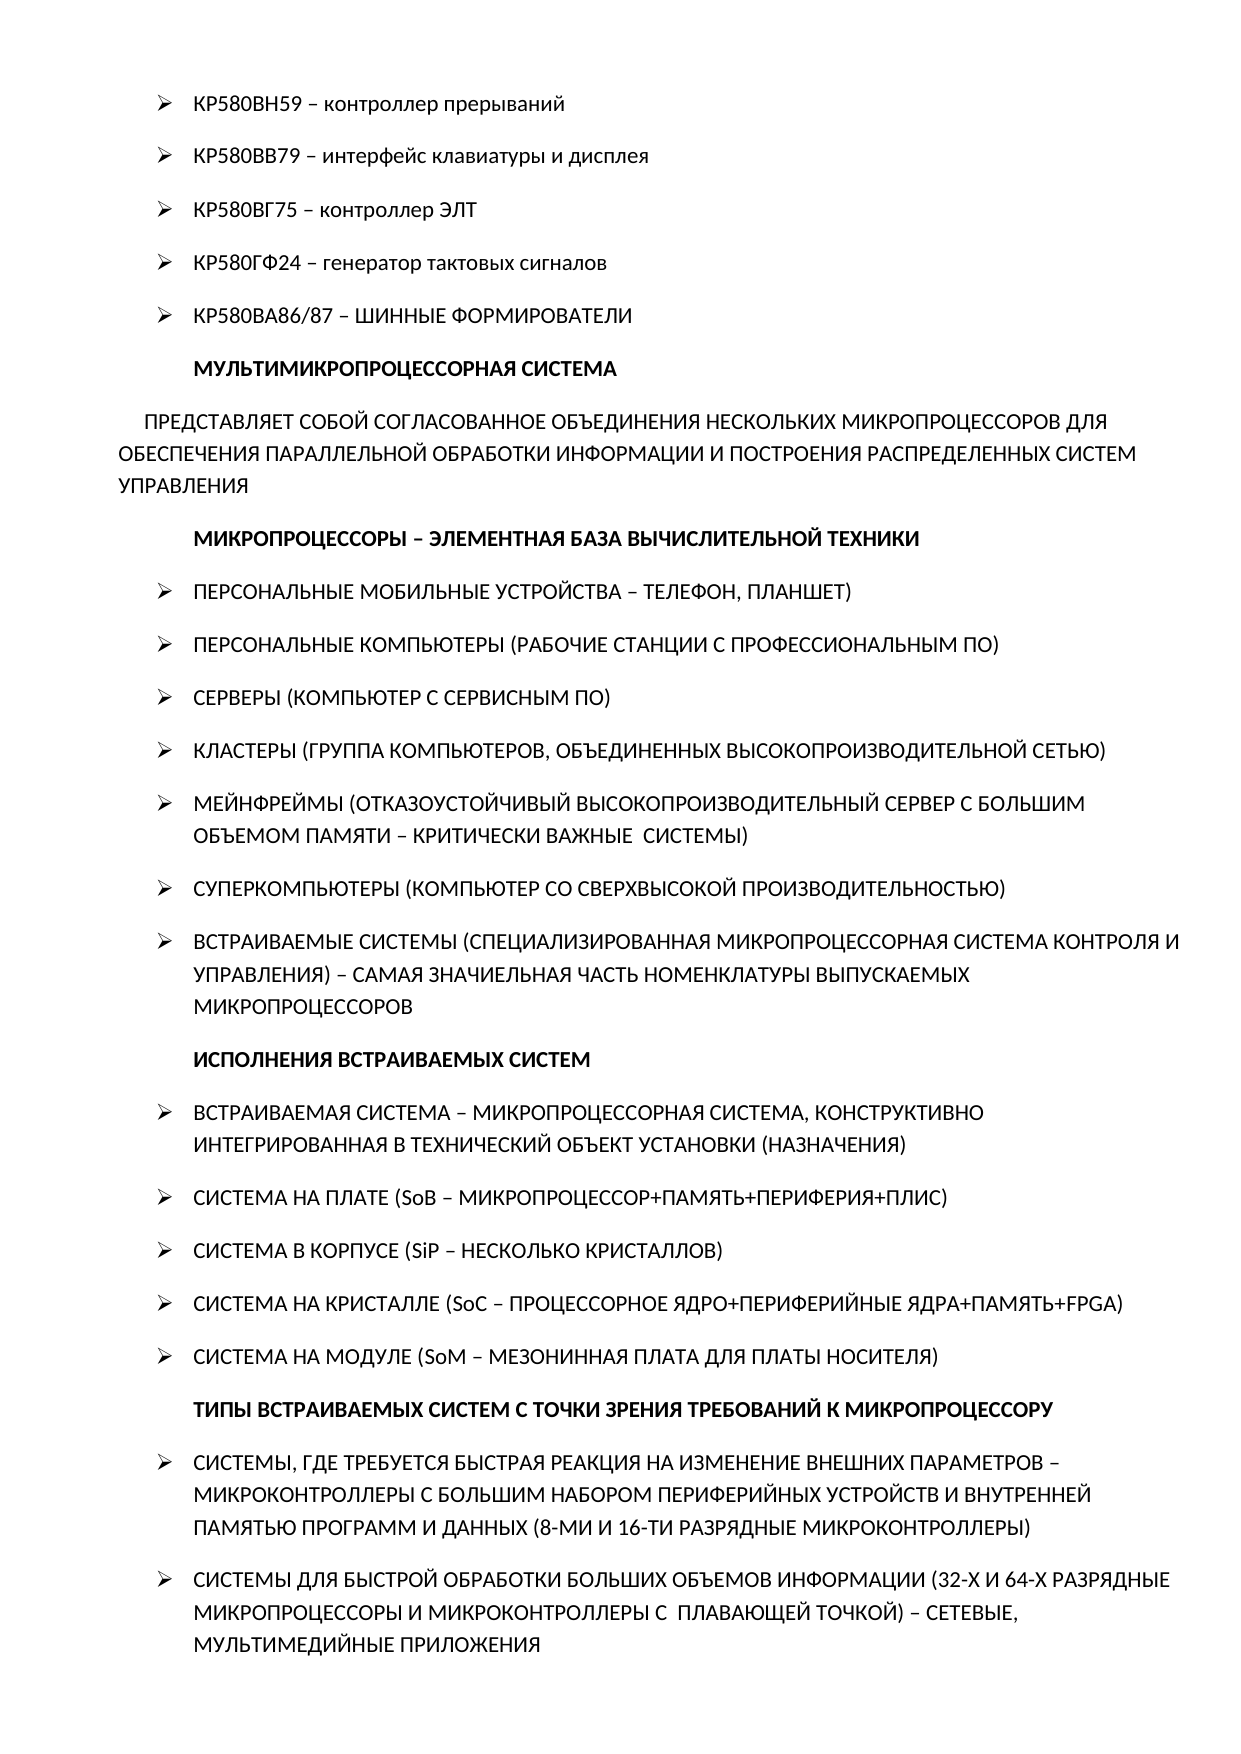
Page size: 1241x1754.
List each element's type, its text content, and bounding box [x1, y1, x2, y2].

list СЕРВЕРЫ (КОМПЬЮТЕР С СЕРВИСНЫМ ПО) [156, 683, 1181, 711]
list КР580ВГ75 – контроллер ЭЛТ [156, 195, 1181, 223]
list КР580ВН59 – контроллер прерываний [156, 89, 1181, 117]
list СУПЕРКОМПЬЮТЕРЫ (КОМПЬЮТЕР СО СВЕРХВЫСОКОЙ ПРОИЗВОДИТЕЛЬНОСТЬЮ) [156, 874, 1181, 902]
list КР580ВВ79 – интерфейс клавиатуры и дисплея [156, 142, 1181, 170]
list СИСТЕМА НА ПЛАТЕ (SoB – МИКРОПРОЦЕССОР+ПАМЯТЬ+ПЕРИФЕРИЯ+ПЛИС) [156, 1183, 1181, 1211]
text МУЛЬТИМИКРОПРОЦЕССОРНАЯ СИСТЕМА [193, 354, 1181, 382]
list СИСТЕМА НА МОДУЛЕ (SoМ – МЕЗОНИННАЯ ПЛАТА ДЛЯ ПЛАТЫ НОСИТЕЛЯ) [156, 1342, 1181, 1370]
text ПРЕДСТАВЛЯЕТ СОБОЙ СОГЛАСОВАННОЕ ОБЪЕДИНЕНИЯ НЕСКОЛЬКИХ МИКРОПРОЦЕССОРОВ ДЛЯ ОБЕСПЕЧЕНИЯ ПАРАЛЛЕЛЬНОЙ ОБРАБОТКИ ИНФОРМАЦИИ И ПОСТРОЕНИЯ РАСПРЕДЕЛЕННЫХ СИСТЕМ УПРАВЛЕНИЯ [118, 407, 1181, 499]
text МИКРОПРОЦЕССОРЫ – ЭЛЕМЕНТНАЯ БАЗА ВЫЧИСЛИТЕЛЬНОЙ ТЕХНИКИ [193, 524, 1181, 552]
text ТИПЫ ВСТРАИВАЕМЫХ СИСТЕМ С ТОЧКИ ЗРЕНИЯ ТРЕБОВАНИЙ К МИКРОПРОЦЕССОРУ [193, 1395, 1181, 1423]
text ИСПОЛНЕНИЯ ВСТРАИВАЕМЫХ СИСТЕМ [193, 1045, 1181, 1073]
list СИСТЕМА В КОРПУСЕ (SiP – НЕСКОЛЬКО КРИСТАЛЛОВ) [156, 1236, 1181, 1264]
list ПЕРСОНАЛЬНЫЕ МОБИЛЬНЫЕ УСТРОЙСТВА – ТЕЛЕФОН, ПЛАНШЕТ) [156, 577, 1181, 605]
list МЕЙНФРЕЙМЫ (ОТКАЗОУСТОЙЧИВЫЙ ВЫСОКОПРОИЗВОДИТЕЛЬНЫЙ СЕРВЕР С БОЛЬШИМ ОБЪЕМОМ ПАМЯТИ – КРИТИЧЕСКИ ВАЖНЫЕ СИСТЕМЫ) [156, 789, 1181, 849]
list СИСТЕМЫ, ГДЕ ТРЕБУЕТСЯ БЫСТРАЯ РЕАКЦИЯ НА ИЗМЕНЕНИЕ ВНЕШНИХ ПАРАМЕТРОВ – МИКРОКОНТРОЛЛЕРЫ С БОЛЬШИМ НАБОРОМ ПЕРИФЕРИЙНЫХ УСТРОЙСТВ И ВНУТРЕННЕЙ ПАМЯТЬЮ ПРОГРАММ И ДАННЫХ (8-МИ И 16-ТИ РАЗРЯДНЫЕ МИКРОКОНТРОЛЛЕРЫ) [156, 1448, 1181, 1541]
list СИСТЕМА НА КРИСТАЛЛЕ (SoC – ПРОЦЕССОРНОЕ ЯДРО+ПЕРИФЕРИЙНЫЕ ЯДРА+ПАМЯТЬ+FPGA) [156, 1289, 1181, 1317]
list ВСТРАИВАЕМАЯ СИСТЕМА – МИКРОПРОЦЕССОРНАЯ СИСТЕМА, КОНСТРУКТИВНО ИНТЕГРИРОВАННАЯ В ТЕХНИЧЕСКИЙ ОБЪЕКТ УСТАНОВКИ (НАЗНАЧЕНИЯ) [156, 1098, 1181, 1158]
list КР580ГФ24 – генератор тактовых сигналов [156, 248, 1181, 276]
list СИСТЕМЫ ДЛЯ БЫСТРОЙ ОБРАБОТКИ БОЛЬШИХ ОБЪЕМОВ ИНФОРМАЦИИ (32-Х И 64-Х РАЗРЯДНЫЕ МИКРОПРОЦЕССОРЫ И МИКРОКОНТРОЛЛЕРЫ С ПЛАВАЮЩЕЙ ТОЧКОЙ) – СЕТЕВЫЕ, МУЛЬТИМЕДИЙНЫЕ ПРИЛОЖЕНИЯ [156, 1566, 1181, 1658]
list ПЕРСОНАЛЬНЫЕ КОМПЬЮТЕРЫ (РАБОЧИЕ СТАНЦИИ С ПРОФЕССИОНАЛЬНЫМ ПО) [156, 630, 1181, 658]
list ВСТРАИВАЕМЫЕ СИСТЕМЫ (СПЕЦИАЛИЗИРОВАННАЯ МИКРОПРОЦЕССОРНАЯ СИСТЕМА КОНТРОЛЯ И УПРАВЛЕНИЯ) – САМАЯ ЗНАЧИЕЛЬНАЯ ЧАСТЬ НОМЕНКЛАТУРЫ ВЫПУСКАЕМЫХ МИКРОПРОЦЕССОРОВ [156, 927, 1181, 1020]
list КР580ВА86/87 – ШИННЫЕ ФОРМИРОВАТЕЛИ [156, 301, 1181, 329]
list КЛАСТЕРЫ (ГРУППА КОМПЬЮТЕРОВ, ОБЪЕДИНЕННЫХ ВЫСОКОПРОИЗВОДИТЕЛЬНОЙ СЕТЬЮ) [156, 736, 1181, 764]
